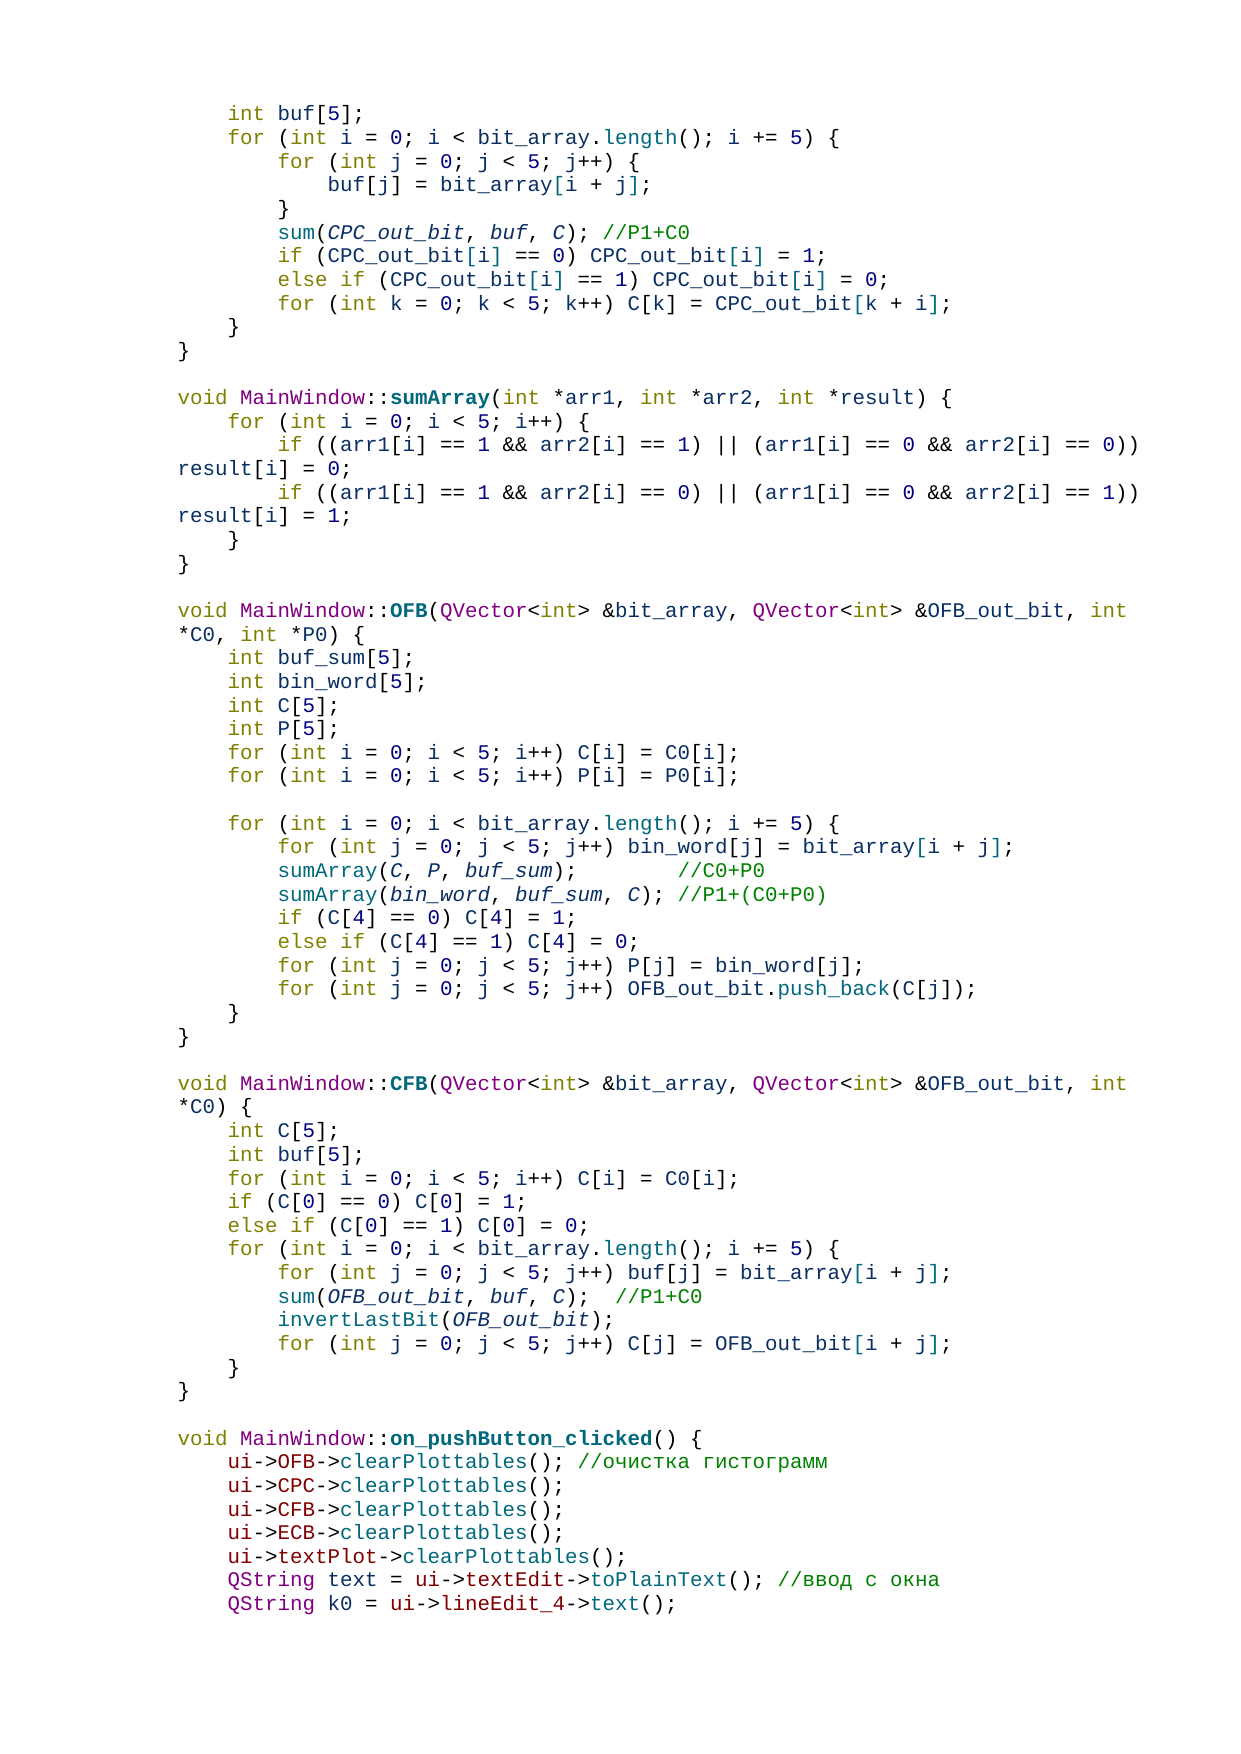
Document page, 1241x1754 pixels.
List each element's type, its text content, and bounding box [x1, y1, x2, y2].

text } [177, 316, 1152, 340]
text ui->CFB->clearPlottables(); [177, 1498, 1152, 1522]
text for (int i = 0; i < 5; i++) C[i] = C0[i]; [177, 742, 1152, 766]
text sum(OFB_out_bit, buf, C); //P1+С0 [177, 1286, 1152, 1309]
text for (int j = 0; j < 5; j++) { [177, 151, 1152, 174]
text QString k0 = ui->lineEdit_4->text(); [177, 1593, 1152, 1617]
text } [177, 1026, 1152, 1049]
text buf[j] = bit_array[i + j]; [177, 174, 1152, 198]
text ui->OFB->clearPlottables(); //очистка гистограмм [177, 1451, 1152, 1475]
text if ((arr1[i] == 1 && arr2[i] == 0) || (arr1[i] == 0 && arr2[i] == 1)) result[i] = 1; [177, 482, 1152, 529]
text } [177, 1002, 1152, 1026]
text for (int i = 0; i < 5; i++) C[i] = C0[i]; [177, 1167, 1152, 1191]
text } [177, 1380, 1152, 1404]
text ui->CPC->clearPlottables(); [177, 1475, 1152, 1498]
text for (int i = 0; i < bit_array.length(); i += 5) { [177, 127, 1152, 151]
text for (int j = 0; j < 5; j++) P[j] = bin_word[j]; [177, 955, 1152, 978]
text for (int j = 0; j < 5; j++) bin_word[j] = bit_array[i + j]; [177, 836, 1152, 860]
text else if (C[0] == 1) C[0] = 0; [177, 1215, 1152, 1238]
text if (CPC_out_bit[i] == 0) CPC_out_bit[i] = 1; [177, 245, 1152, 269]
text QString text = ui->textEdit->toPlainText(); //ввод с окна [177, 1569, 1152, 1593]
text for (int j = 0; j < 5; j++) C[j] = OFB_out_bit[i + j]; [177, 1333, 1152, 1357]
text } [177, 1357, 1152, 1380]
text sum(CPC_out_bit, buf, C); //P1+C0 [177, 222, 1152, 245]
text } [177, 529, 1152, 553]
text invertLastBit(OFB_out_bit); [177, 1309, 1152, 1333]
text if (C[4] == 0) C[4] = 1; [177, 907, 1152, 931]
text int buf_sum[5]; [177, 647, 1152, 671]
text } [177, 340, 1152, 363]
text for (int i = 0; i < bit_array.length(); i += 5) { [177, 1238, 1152, 1262]
text for (int j = 0; j < 5; j++) OFB_out_bit.push_back(C[j]); [177, 978, 1152, 1002]
text for (int k = 0; k < 5; k++) C[k] = CPC_out_bit[k + i]; [177, 293, 1152, 316]
text ui->ECB->clearPlottables(); [177, 1522, 1152, 1546]
text for (int i = 0; i < bit_array.length(); i += 5) { [177, 813, 1152, 836]
text ui->textPlot->clearPlottables(); [177, 1546, 1152, 1569]
text else if (C[4] == 1) C[4] = 0; [177, 931, 1152, 955]
text int C[5]; [177, 1120, 1152, 1144]
text for (int i = 0; i < 5; i++) { [177, 411, 1152, 434]
text void MainWindow::sumArray(int *arr1, int *arr2, int *result) { [177, 387, 1152, 411]
text for (int i = 0; i < 5; i++) P[i] = P0[i]; [177, 766, 1152, 789]
text sumArray(C, P, buf_sum); //C0+P0 [177, 860, 1152, 884]
text if ((arr1[i] == 1 && arr2[i] == 1) || (arr1[i] == 0 && arr2[i] == 0)) result[i] = 0; [177, 434, 1152, 482]
text int bin_word[5]; [177, 671, 1152, 694]
text for (int j = 0; j < 5; j++) buf[j] = bit_array[i + j]; [177, 1262, 1152, 1286]
text int C[5]; [177, 694, 1152, 718]
text int P[5]; [177, 718, 1152, 742]
text int buf[5]; [177, 1144, 1152, 1167]
text void MainWindow::CFB(QVector<int> &bit_array, QVector<int> &OFB_out_bit, int *C0) { [177, 1073, 1152, 1120]
text sumArray(bin_word, buf_sum, C); //P1+(C0+P0) [177, 884, 1152, 907]
text else if (CPC_out_bit[i] == 1) CPC_out_bit[i] = 0; [177, 269, 1152, 293]
text void MainWindow::on_pushButton_clicked() { [177, 1428, 1152, 1451]
text } [177, 198, 1152, 222]
text if (C[0] == 0) C[0] = 1; [177, 1191, 1152, 1215]
text } [177, 553, 1152, 576]
text int buf[5]; [177, 103, 1152, 127]
text void MainWindow::OFB(QVector<int> &bit_array, QVector<int> &OFB_out_bit, int *C0, int *P0) { [177, 600, 1152, 647]
